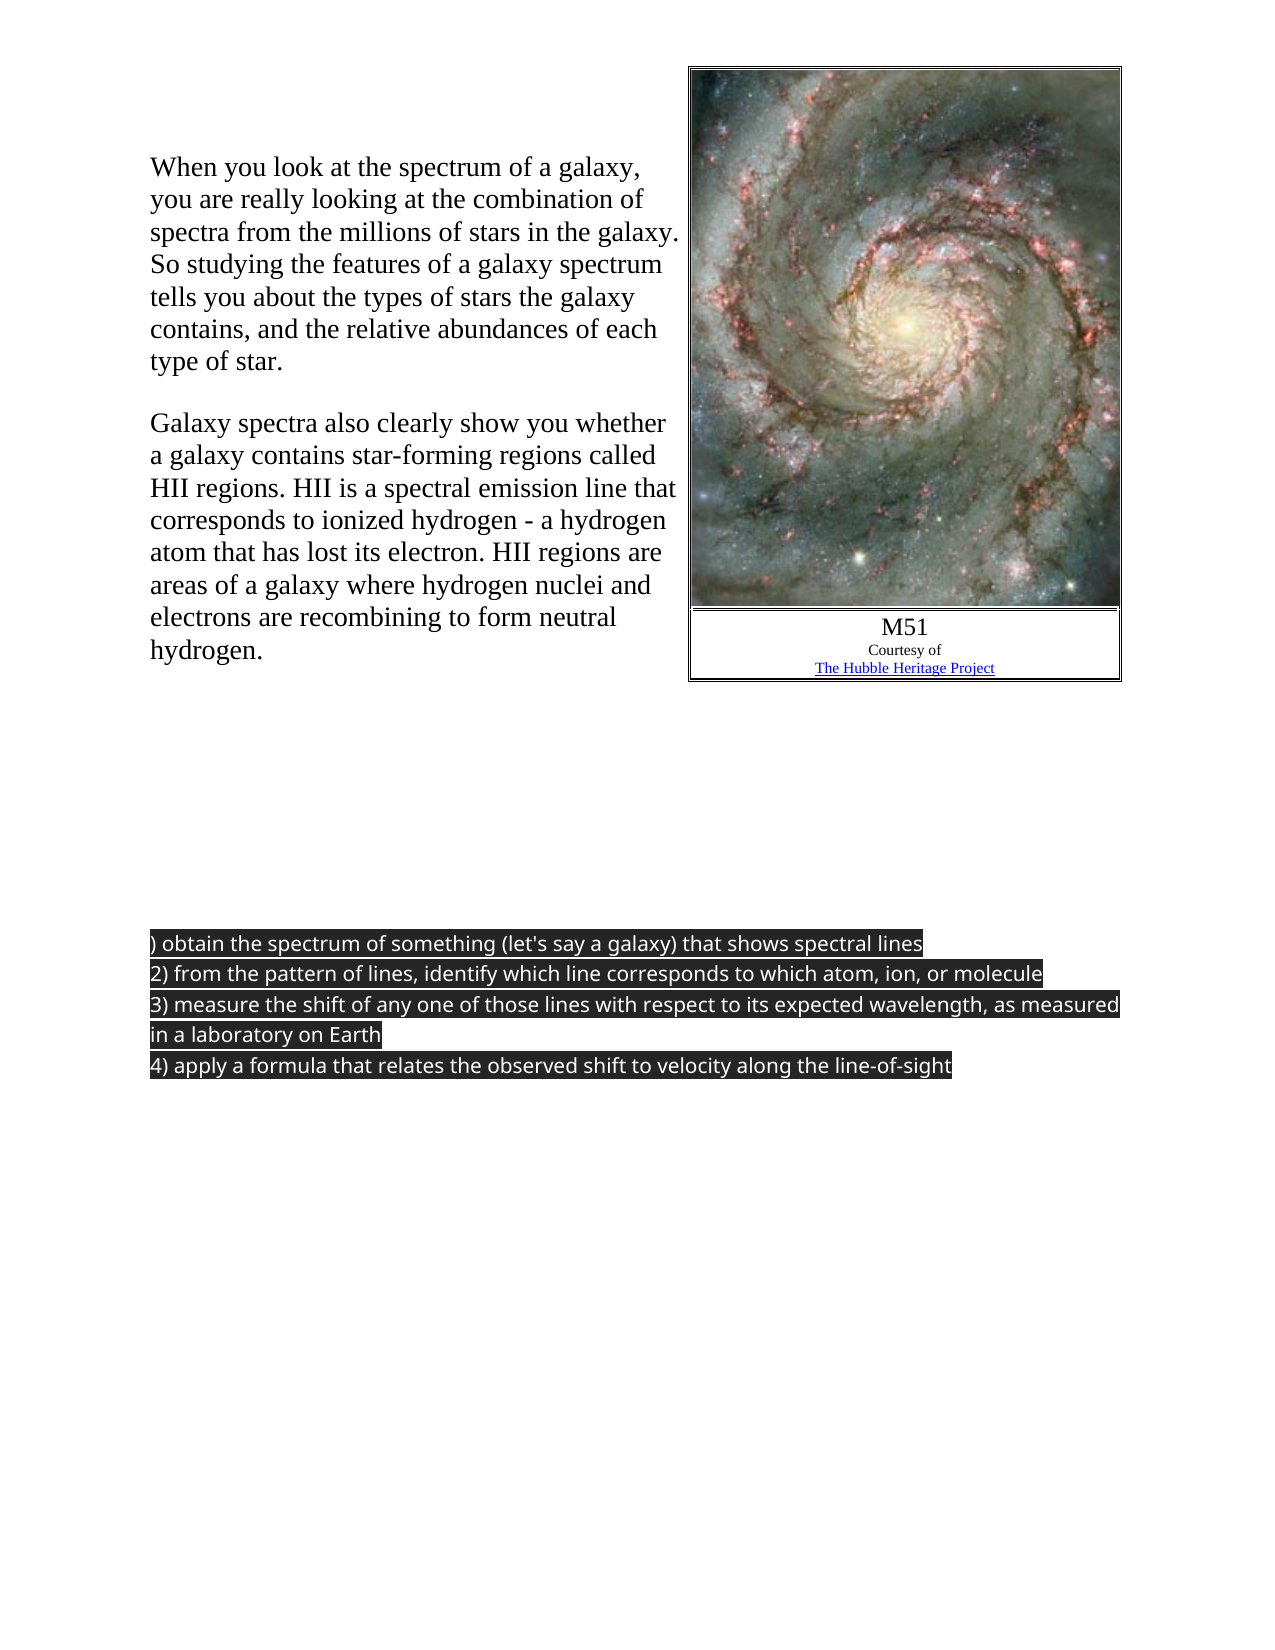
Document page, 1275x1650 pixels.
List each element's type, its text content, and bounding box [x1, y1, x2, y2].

text When you look at the spectrum of a galaxy, you are really looking at the combination of spectra from the millions of stars in the galaxy. So studying the features of a galaxy spectrum tells you about the types of stars the galaxy contains, and the relative abundances of each type of star. [150, 150, 688, 377]
picture [691, 70, 1121, 606]
text Galaxy spectra also clearly show you whether a galaxy contains star-forming regions called HII regions. HII is a spectral emission line that corresponds to ionized hydrogen - a hydrogen atom that has lost its electron. HII regions are areas of a galaxy where hydrogen nuclei and electrons are recombining to form neutral hydrogen. [150, 406, 688, 665]
text ) obtain the spectrum of something (let's say a galaxy) that shows spectral lines 2) from the pattern of lines, identify which line corresponds to which atom, ion, or molecule 3) measure the shift of any one of those lines with respect to its expected wavelength, as measured in a laboratory on Earth 4) apply a formula that relates the observed shift to velocity along the line-of-sight [150, 929, 1125, 1079]
table_cell M51 Courtesy of The Hubble Heritage Project [691, 608, 1119, 678]
